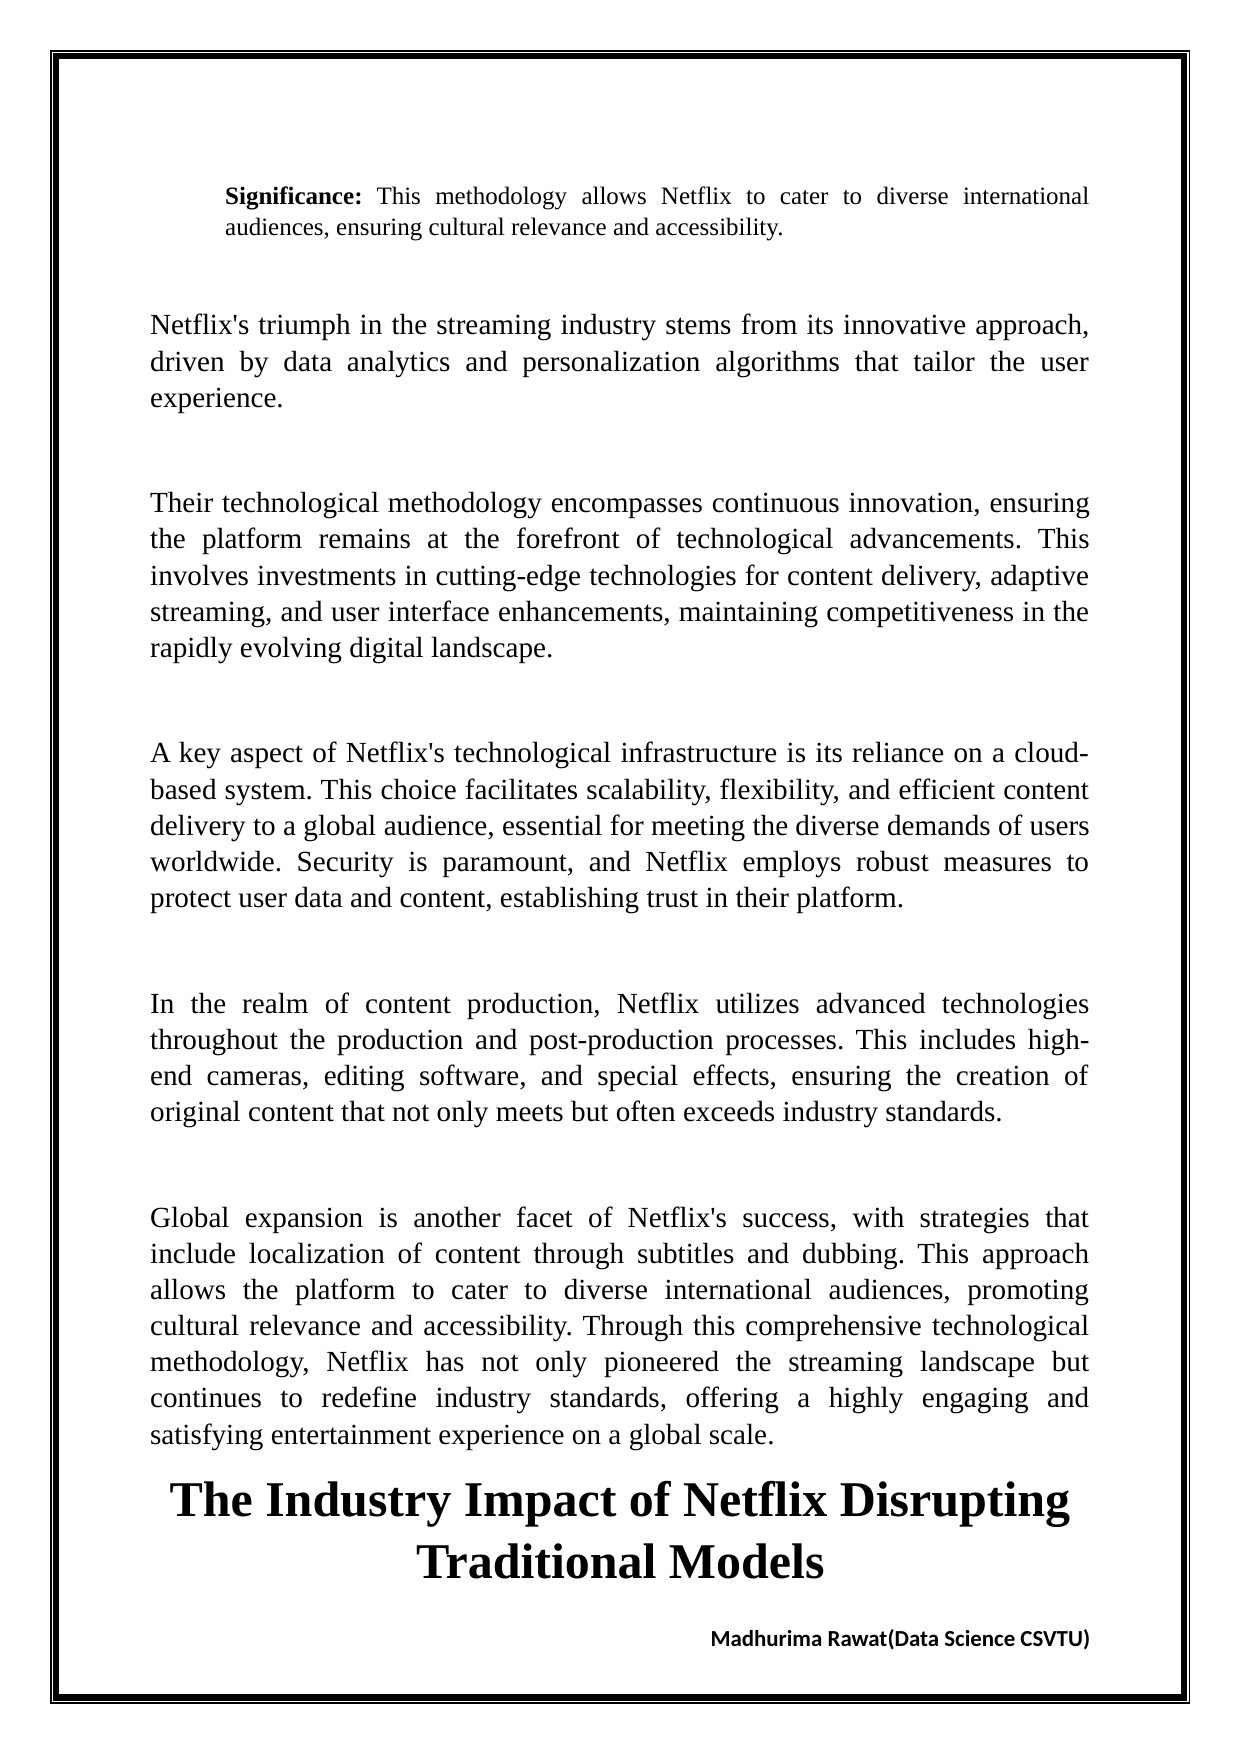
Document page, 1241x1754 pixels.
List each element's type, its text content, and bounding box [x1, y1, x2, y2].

text The Industry Impact of Netflix Disrupting Traditional Models [150, 1469, 1090, 1589]
text Their technological methodology encompasses continuous innovation, ensuring the platform remains at the forefront of technological advancements. This involves investments in cutting-edge technologies for content delivery, adaptive streaming, and user interface enhancements, maintaining competitiveness in the rapidly evolving digital landscape. [150, 485, 1090, 663]
text A key aspect of Netflix's technological infrastructure is its reliance on a cloud-based system. This choice facilitates scalability, flexibility, and efficient content delivery to a global audience, essential for meeting the diverse demands of users worldwide. Security is paramount, and Netflix employs robust measures to protect user data and content, establishing trust in their platform. [150, 736, 1090, 914]
list Significance: This methodology allows Netflix to cater to diverse international audiences, ensuring cultural relevance and accessibility. [225, 181, 1090, 241]
text Netflix's triumph in the streaming industry stems from its innovative approach, driven by data analytics and personalization algorithms that tailor the user experience. [150, 307, 1090, 413]
text In the realm of content production, Netflix utilizes advanced technologies throughout the production and post-production processes. This includes high-end cameras, editing software, and special effects, ensuring the creation of original content that not only meets but often exceeds industry standards. [150, 986, 1090, 1128]
text Global expansion is another facet of Netflix's success, with strategies that include localization of content through subtitles and dubbing. This approach allows the platform to cater to diverse international audiences, promoting cultural relevance and accessibility. Through this comprehensive technological methodology, Netflix has not only pioneered the streaming landscape but continues to redefine industry standards, offering a highly engaging and satisfying entertainment experience on a global scale. [150, 1200, 1090, 1450]
